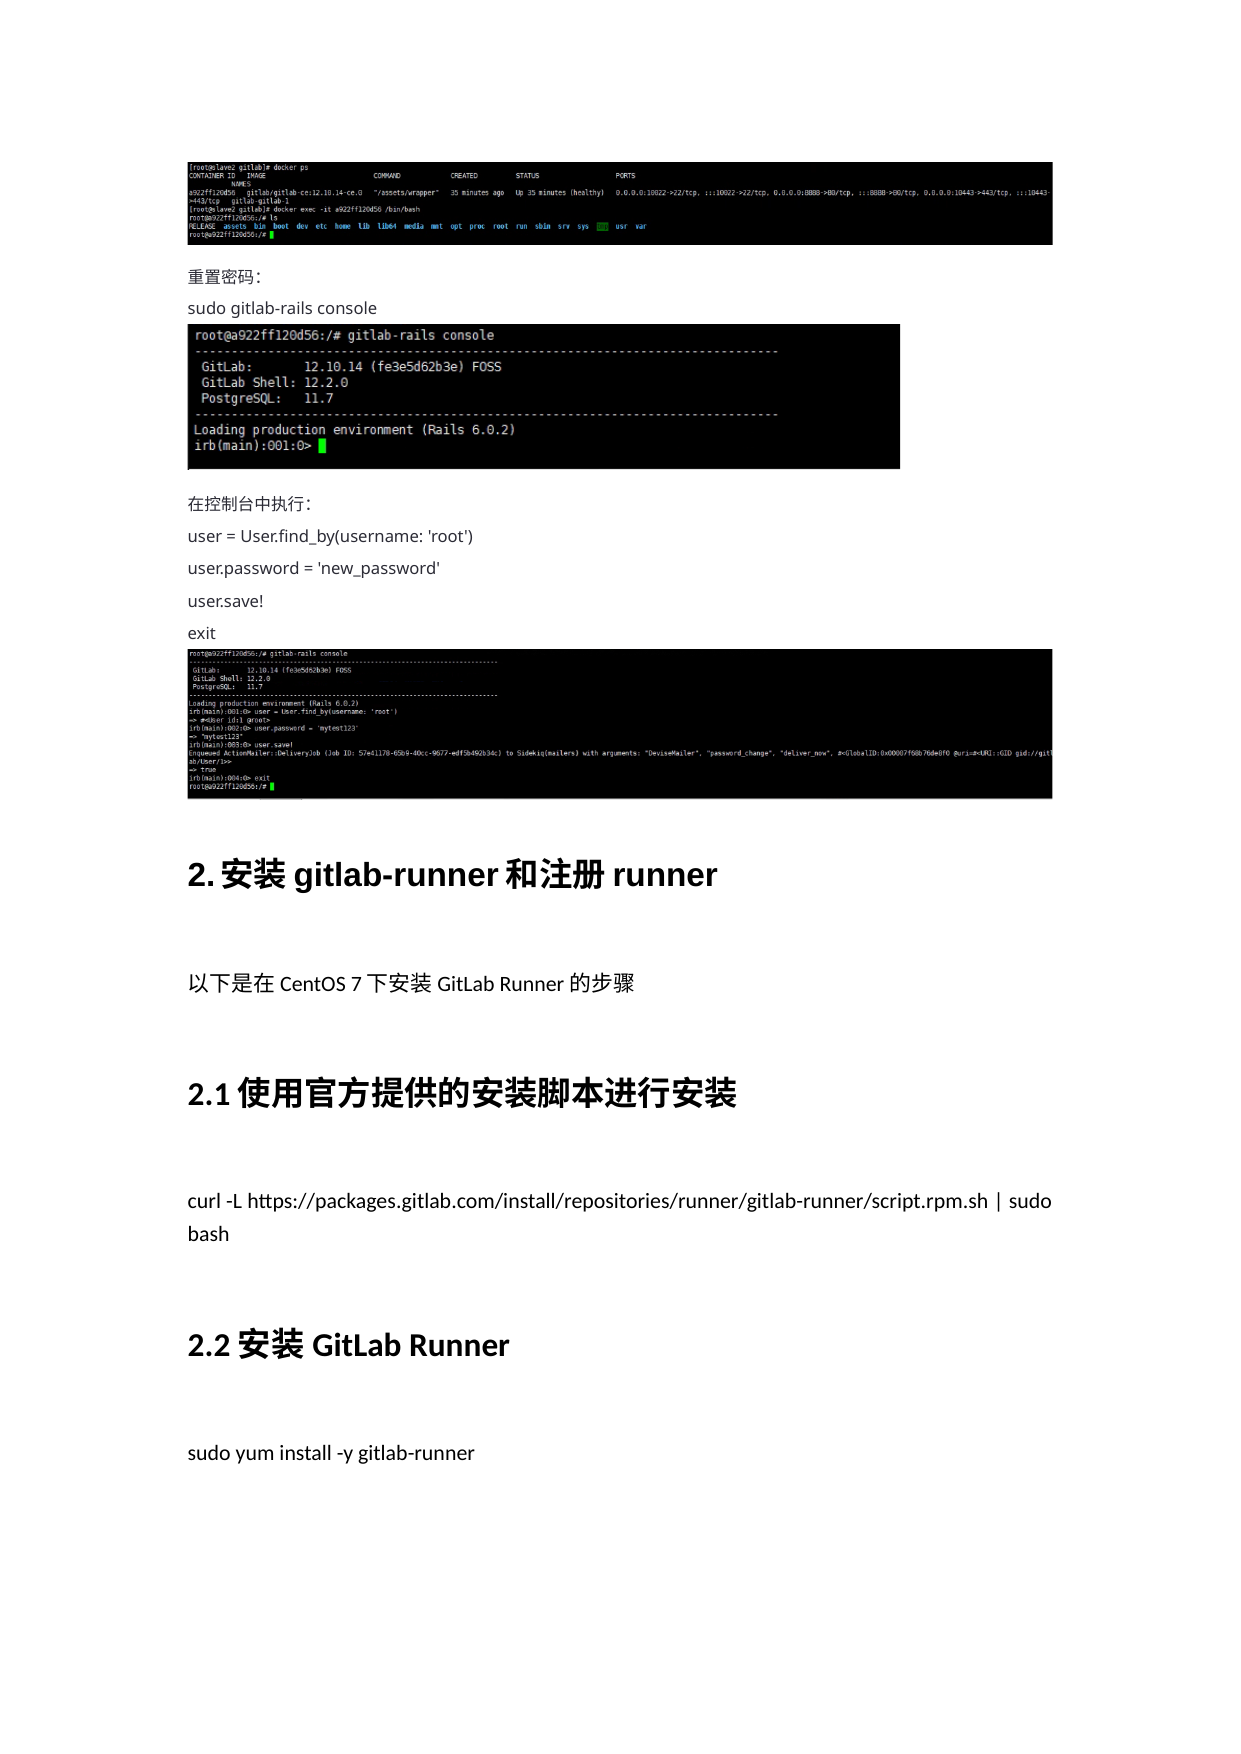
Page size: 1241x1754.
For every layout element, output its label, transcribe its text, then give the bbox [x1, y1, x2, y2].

list sudo yum install -y gitlab-runner [187, 1436, 1053, 1468]
text exit [187, 617, 1053, 649]
picture [187, 324, 901, 470]
list curl -L https://packages.gitlab.com/install/repositories/runner/gitlab-runner/script.rpm.sh | sudo bash [187, 1185, 1053, 1250]
subtitle 使用官方提供的安装脚本进行安装 [187, 1058, 1053, 1123]
text user = User.find_by(username: 'root') [187, 519, 1053, 552]
text user.password = 'new_password' [187, 552, 1053, 584]
text user.save! [187, 584, 1053, 617]
list 以下是在 CentOS 7 下安装 GitLab Runner 的步骤 [187, 966, 1053, 998]
picture [187, 649, 1053, 800]
picture [187, 162, 1053, 245]
subtitle 安装 GitLab Runner [187, 1309, 1053, 1374]
subtitle 安装gitlab-runner和注册runner [187, 839, 1053, 904]
text 在控制台中执行： [187, 487, 1053, 519]
text sudo gitlab-rails console [187, 292, 1053, 324]
text 重置密码： [187, 259, 1053, 292]
